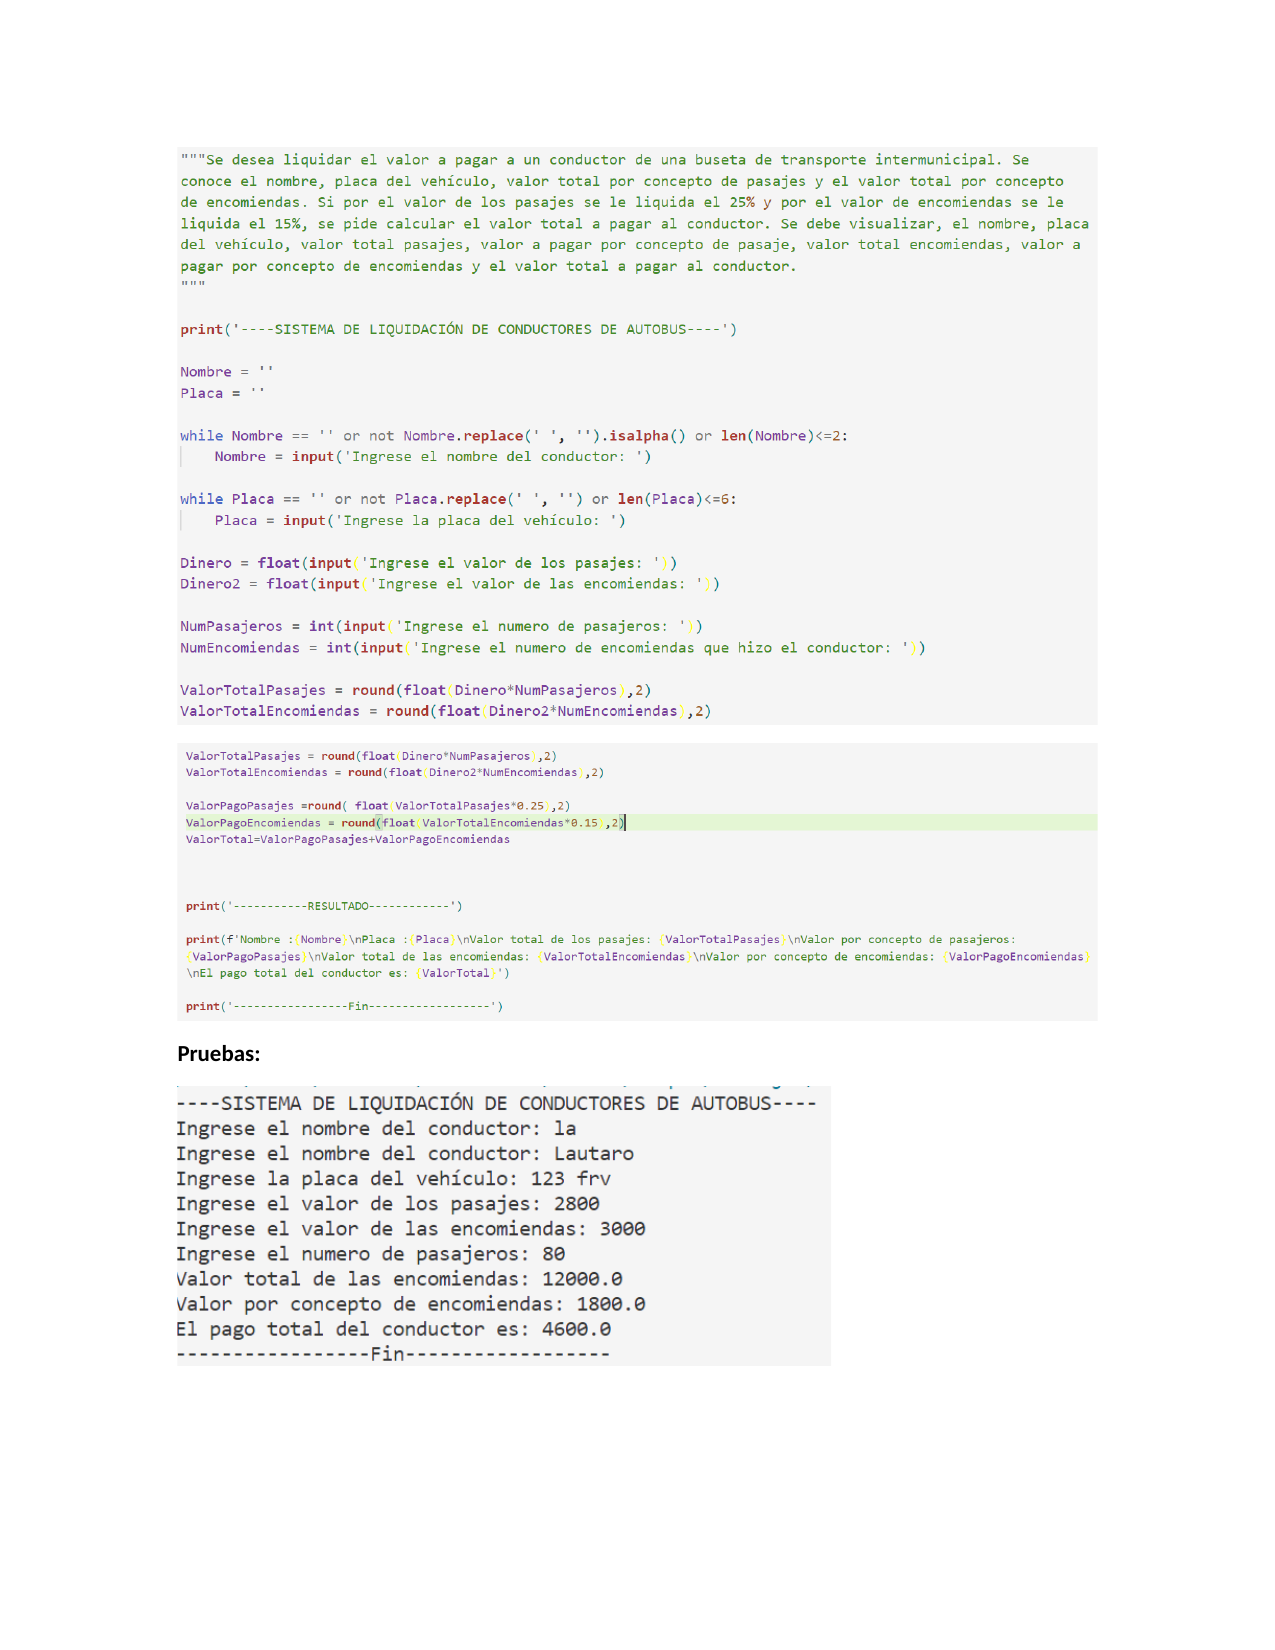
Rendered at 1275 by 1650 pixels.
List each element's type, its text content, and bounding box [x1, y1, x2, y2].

picture [177, 1086, 832, 1366]
text Pruebas: [177, 1039, 1098, 1067]
picture [177, 147, 1098, 725]
picture [177, 743, 1098, 1021]
